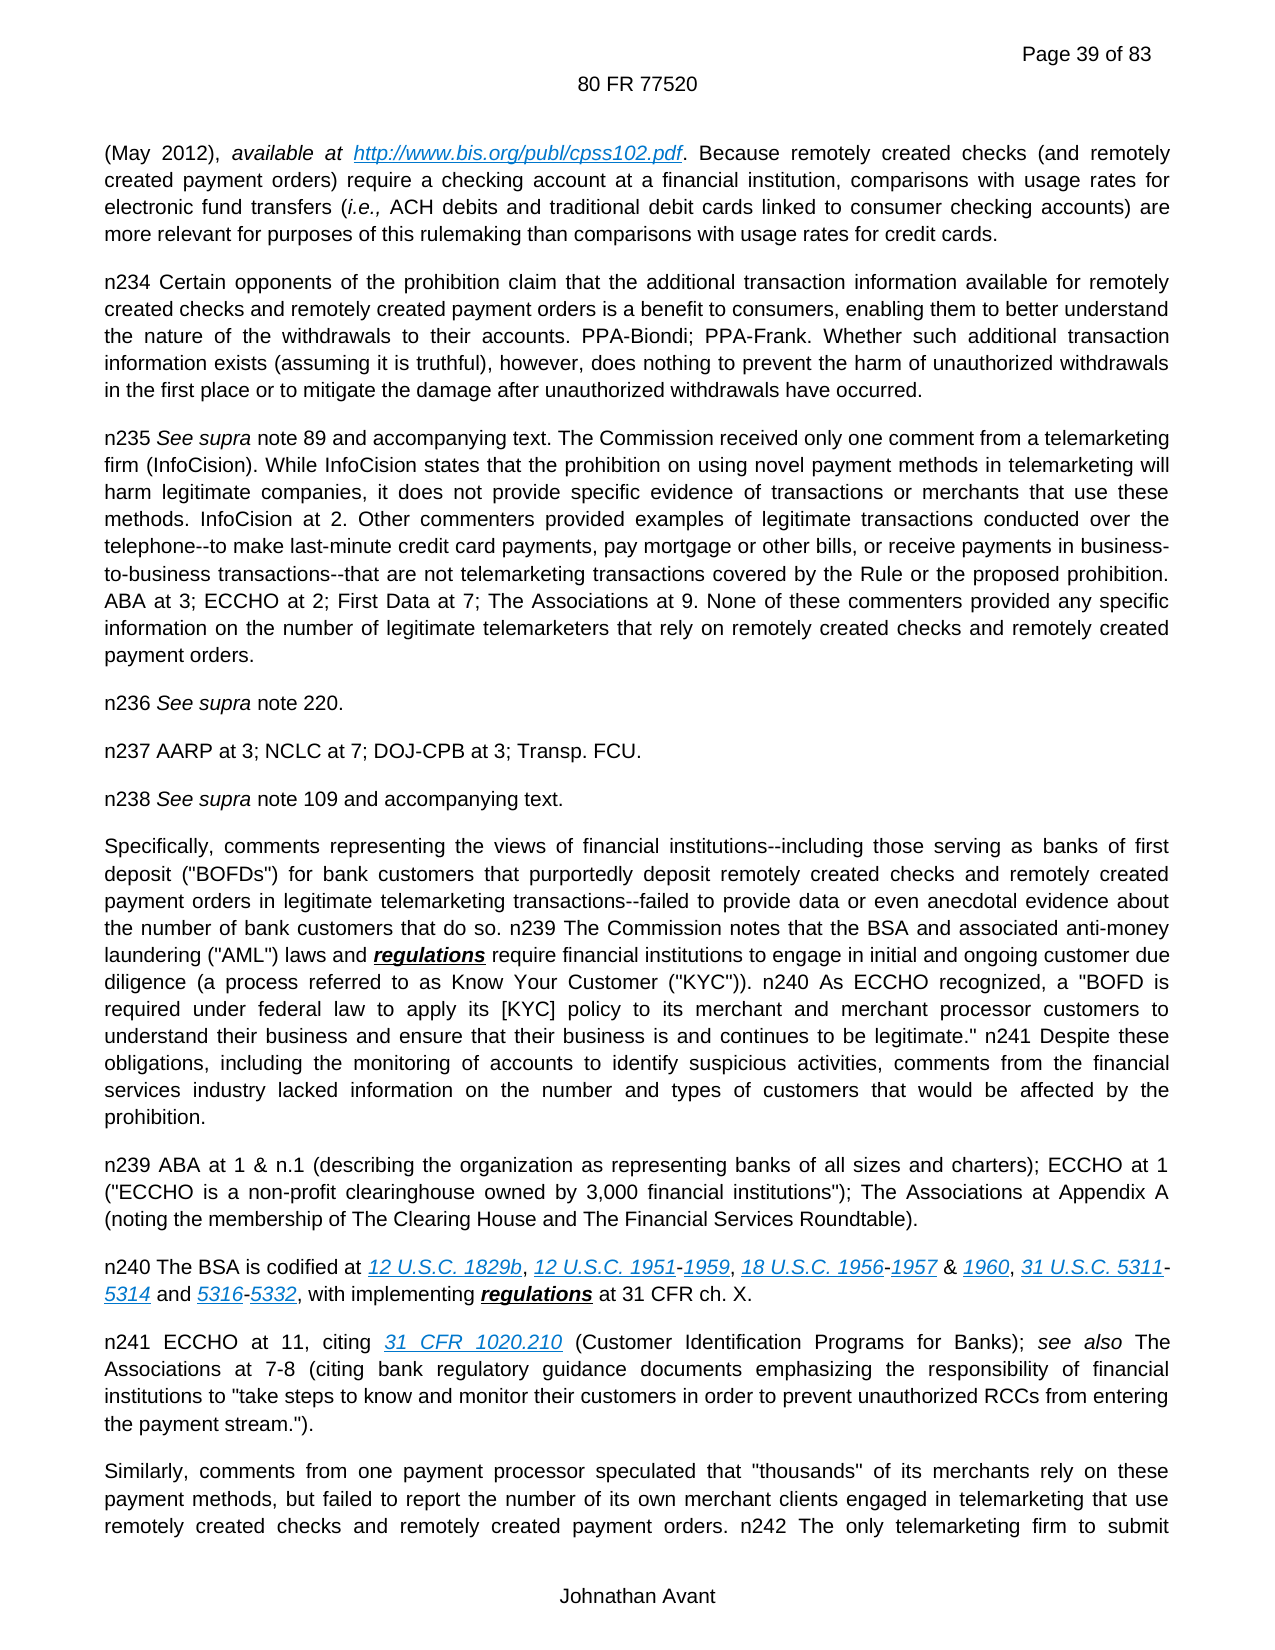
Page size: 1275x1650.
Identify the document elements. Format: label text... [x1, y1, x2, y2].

text n236 See supra note 220. [104, 687, 1171, 714]
text n234 Certain opponents of the prohibition claim that the additional transaction information available for remotely created checks and remotely created payment orders is a benefit to consumers, enabling them to better understand the nature of the withdrawals to their accounts. PPA-Biondi; PPA-Frank. Whether such additional transaction information exists (assuming it is truthful), however, does nothing to prevent the harm of unauthorized withdrawals in the first place or to mitigate the damage after unauthorized withdrawals have occurred. [104, 267, 1171, 402]
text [104, 137, 1171, 246]
text n241 ECCHO at 11, citing 31 CFR 1020.210 (Customer Identification Programs for Banks); see also The Associations at 7-8 (citing bank regulatory guidance documents emphasizing the responsibility of financial institutions to "take steps to know and monitor their customers in order to prevent unauthorized RCCs from entering the payment stream."). [104, 1327, 1171, 1435]
text n238 See supra note 109 and accompanying text. [104, 783, 1171, 810]
text n235 See supra note 89 and accompanying text. The Commission received only one comment from a telemarketing firm (InfoCision). While InfoCision states that the prohibition on using novel payment methods in telemarketing will harm legitimate companies, it does not provide specific evidence of transactions or merchants that use these methods. InfoCision at 2. Other commenters provided examples of legitimate transactions conducted over the telephone--to make last-minute credit card payments, pay mortgage or other bills, or receive payments in business-to-business transactions--that are not telemarketing transactions covered by the Rule or the proposed prohibition. ABA at 3; ECCHO at 2; First Data at 7; The Associations at 9. None of these commenters provided any specific information on the number of legitimate telemarketers that rely on remotely created checks and remotely created payment orders. [104, 423, 1171, 667]
text Specifically, comments representing the views of financial institutions--including those serving as banks of first deposit ("BOFDs") for bank customers that purportedly deposit remotely created checks and remotely created payment orders in legitimate telemarketing transactions--failed to provide data or even anecdotal evidence about the number of bank customers that do so. n239 The Commission notes that the BSA and associated anti-money laundering ("AML") laws and regulations require financial institutions to engage in initial and ongoing customer due diligence (a process referred to as Know Your Customer ("KYC")). n240 As ECCHO recognized, a "BOFD is required under federal law to apply its [KYC] policy to its merchant and merchant processor customers to understand their business and ensure that their business is and continues to be legitimate." n241 Despite these obligations, including the monitoring of accounts to identify suspicious activities, comments from the financial services industry lacked information on the number and types of customers that would be affected by the prohibition. [104, 831, 1171, 1129]
text n239 ABA at 1 & n.1 (describing the organization as representing banks of all sizes and charters); ECCHO at 1 ("ECCHO is a non-profit clearinghouse owned by 3,000 financial institutions"); The Associations at Appendix A (noting the membership of The Clearing House and The Financial Services Roundtable). [104, 1150, 1171, 1231]
text n237 AARP at 3; NCLC at 7; DOJ-CPB at 3; Transp. FCU. [104, 735, 1171, 762]
text n240 The BSA is codified at 12 U.S.C. 1829b, 12 U.S.C. 1951-1959, 18 U.S.C. 1956-1957 & 1960, 31 U.S.C. 5311-5314 and 5316-5332, with implementing regulations at 31 CFR ch. X. [104, 1252, 1171, 1306]
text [104, 1456, 1171, 1537]
